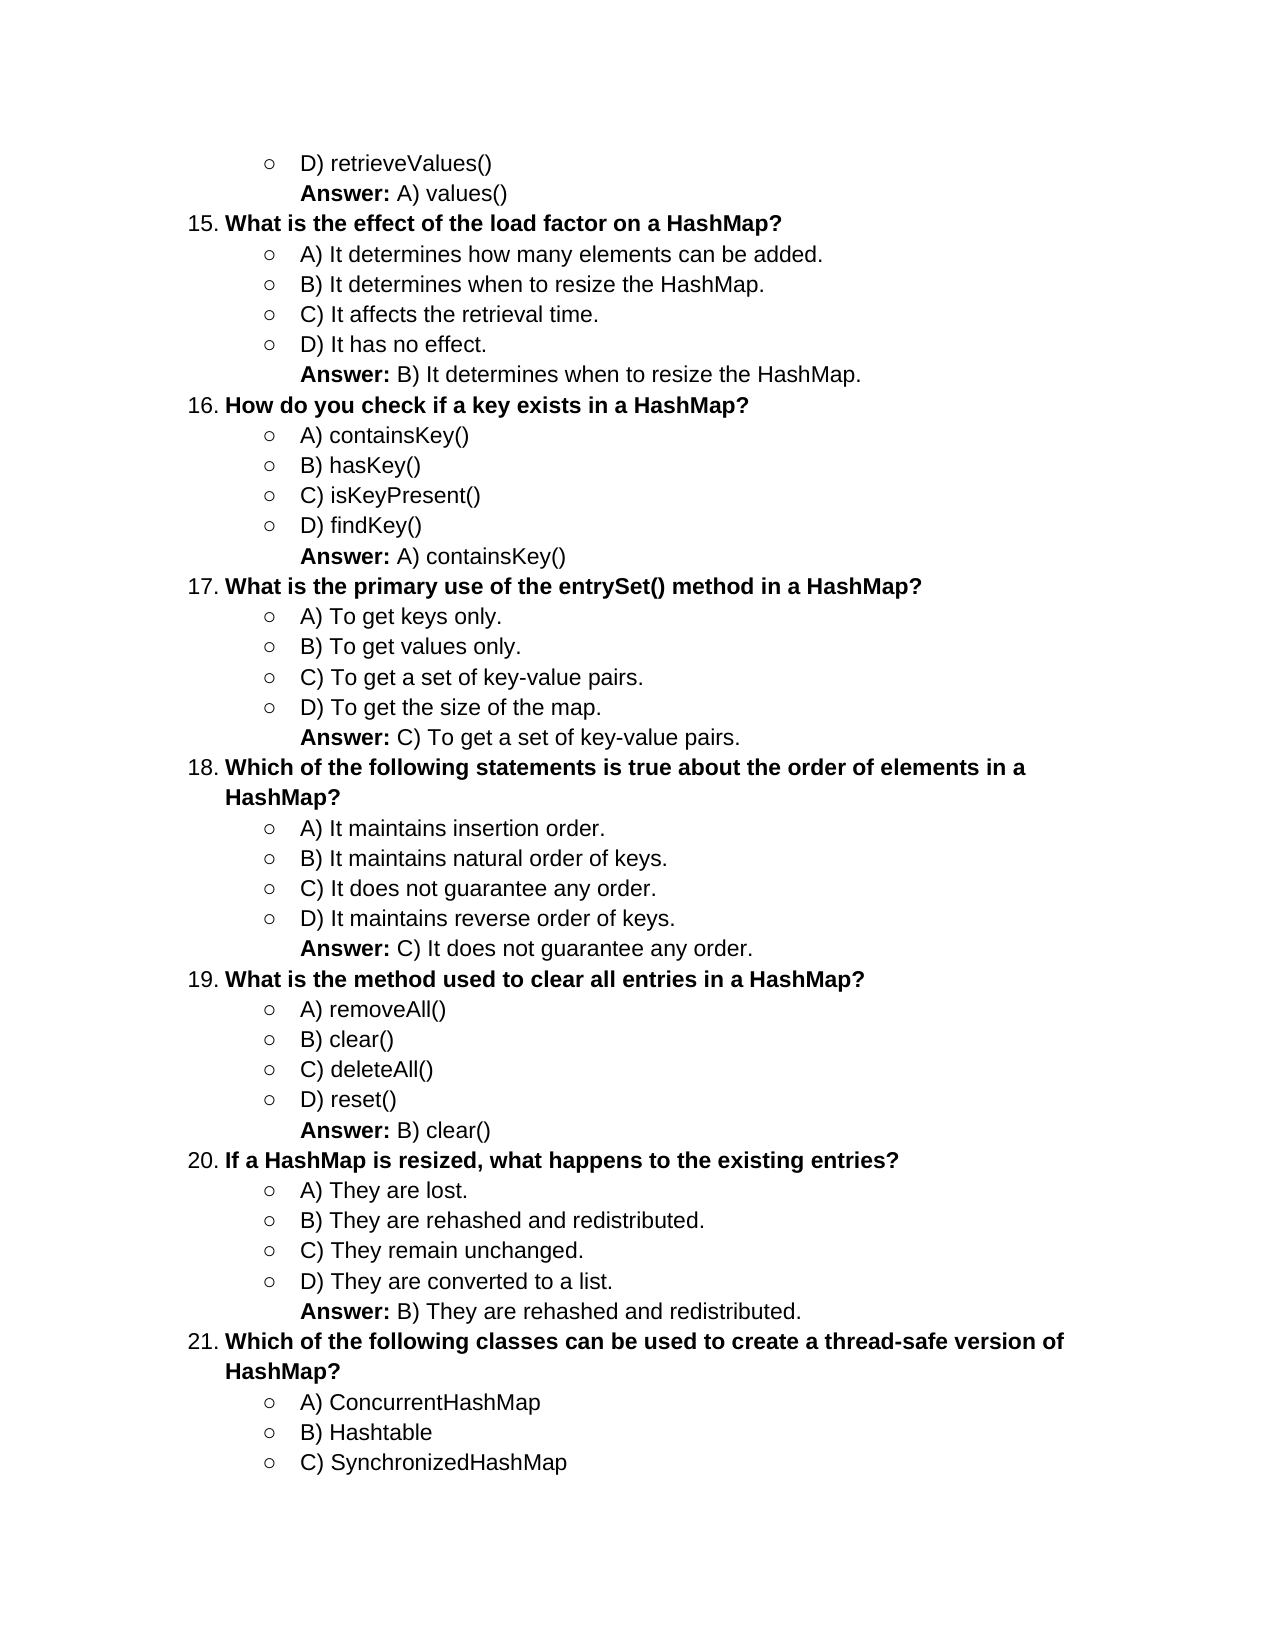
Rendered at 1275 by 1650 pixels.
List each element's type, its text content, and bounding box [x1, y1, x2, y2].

list A) removeAll() [262, 996, 1125, 1022]
list If a HashMap is resized, what happens to the existing entries? [187, 1147, 1125, 1173]
list D) To get the size of the map. Answer: C) To get a set of key-value pairs. [262, 694, 1125, 750]
list B) They are rehashed and redistributed. [262, 1207, 1125, 1234]
list B) clear() [262, 1026, 1125, 1052]
list D) It maintains reverse order of keys. Answer: C) It does not guarantee any order. [262, 905, 1125, 962]
list Which of the following classes can be used to create a thread-safe version of HashMap? [187, 1328, 1125, 1385]
list B) hasKey() [262, 452, 1125, 478]
list A) To get keys only. [262, 603, 1125, 629]
list D) findKey() Answer: A) containsKey() [262, 512, 1125, 569]
list C) isKeyPresent() [262, 482, 1125, 509]
list A) ConcurrentHashMap [262, 1388, 1125, 1415]
list D) They are converted to a list. Answer: B) They are rehashed and redistributed. [262, 1268, 1125, 1324]
list D) retrieveValues() Answer: A) values() [262, 150, 1125, 207]
list B) It determines when to resize the HashMap. [262, 271, 1125, 297]
list A) They are lost. [262, 1177, 1125, 1203]
list B) Hashtable [262, 1419, 1125, 1445]
list Which of the following statements is true about the order of elements in a HashMap? [187, 754, 1125, 811]
list D) reset() Answer: B) clear() [262, 1086, 1125, 1143]
list C) It affects the retrieval time. [262, 301, 1125, 327]
list C) SynchronizedHashMap [262, 1449, 1125, 1475]
list C) To get a set of key-value pairs. [262, 663, 1125, 690]
list B) It maintains natural order of keys. [262, 845, 1125, 871]
list C) deleteAll() [262, 1056, 1125, 1083]
list A) It determines how many elements can be added. [262, 241, 1125, 267]
list What is the method used to clear all entries in a HashMap? [187, 966, 1125, 992]
list B) To get values only. [262, 633, 1125, 660]
list How do you check if a key exists in a HashMap? [187, 392, 1125, 418]
list C) They remain unchanged. [262, 1237, 1125, 1264]
list D) It has no effect. Answer: B) It determines when to resize the HashMap. [262, 331, 1125, 388]
list C) It does not guarantee any order. [262, 875, 1125, 901]
list What is the primary use of the entrySet() method in a HashMap? [187, 573, 1125, 599]
list A) It maintains insertion order. [262, 814, 1125, 841]
list A) containsKey() [262, 422, 1125, 448]
list What is the effect of the load factor on a HashMap? [187, 210, 1125, 237]
